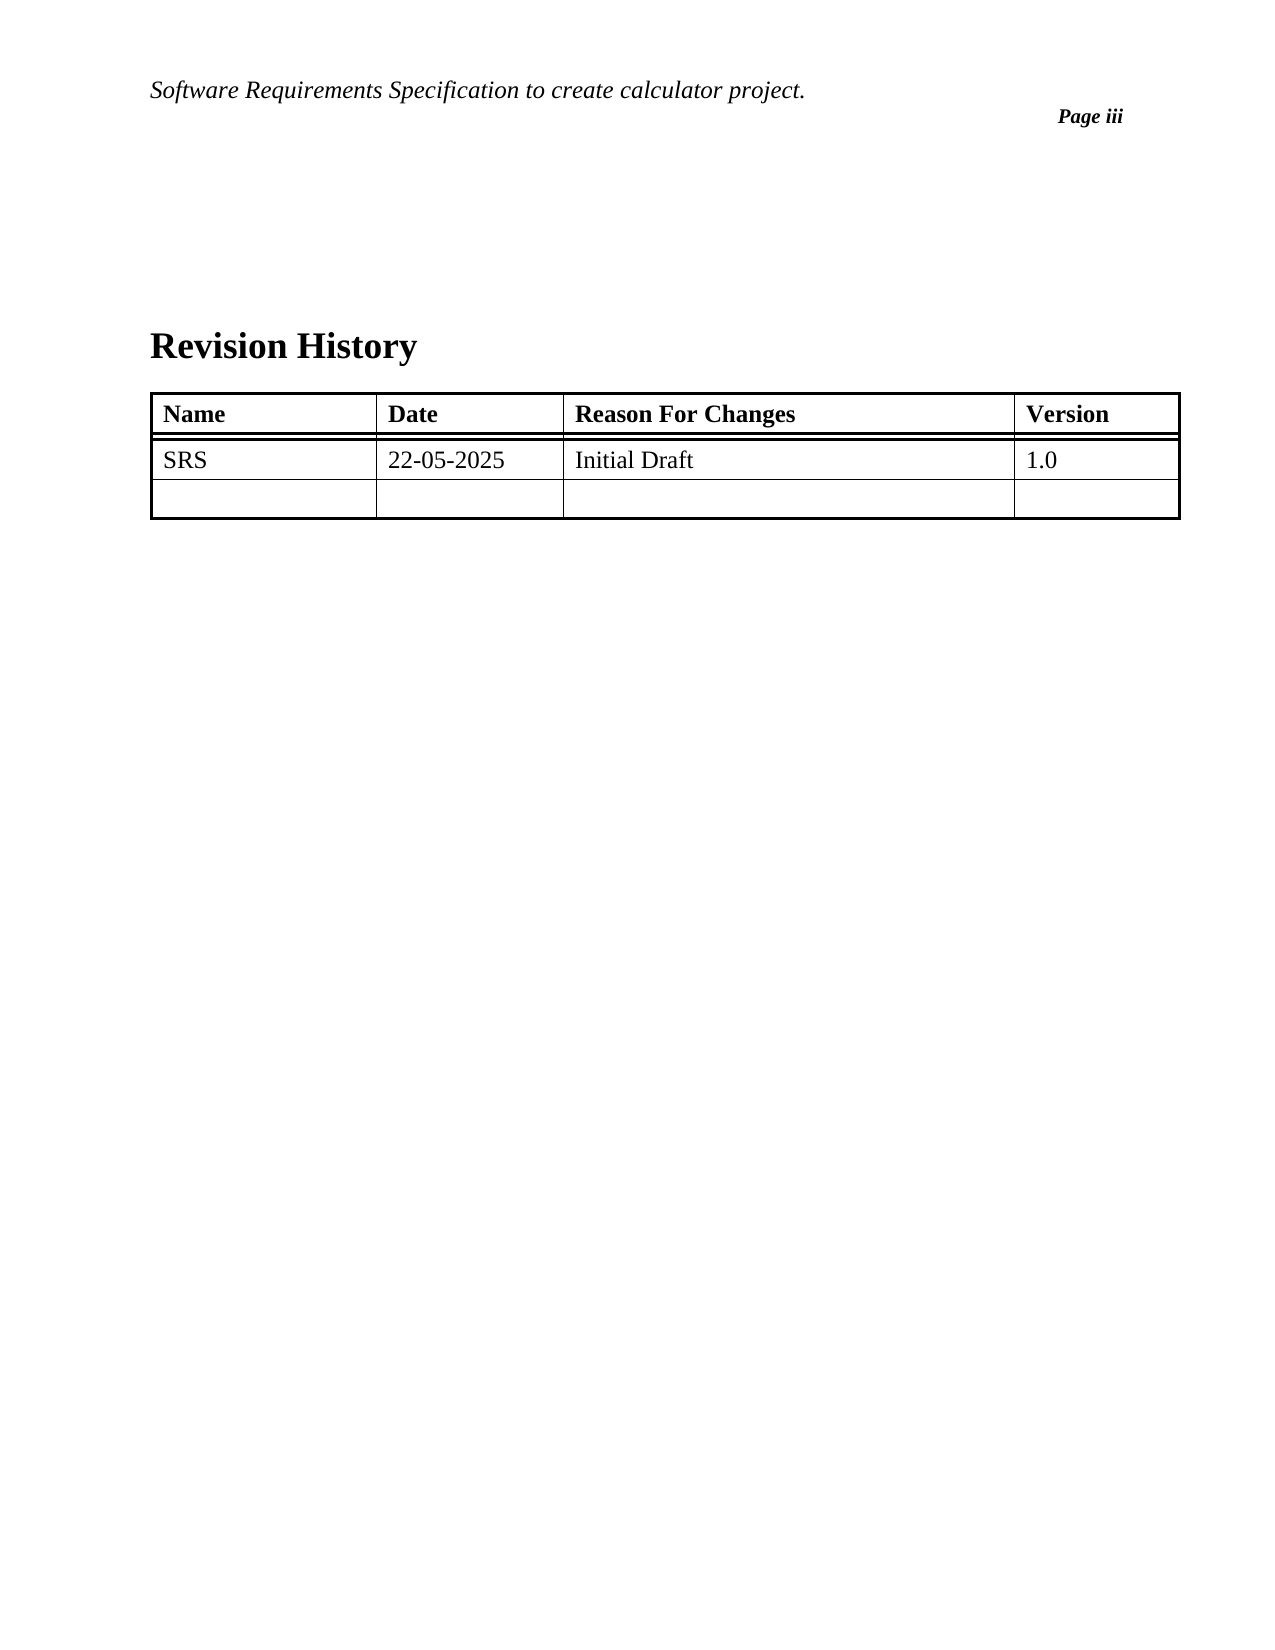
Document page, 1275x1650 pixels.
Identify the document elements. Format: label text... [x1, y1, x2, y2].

table_header Date [377, 395, 563, 432]
table_cell SRS [153, 441, 376, 478]
table_header Version [1015, 395, 1178, 432]
table_header Name [153, 395, 376, 432]
table_cell [1015, 480, 1178, 517]
table_cell [377, 480, 563, 517]
table_cell 22-05-2025 [377, 441, 563, 478]
table_cell [564, 480, 1014, 517]
table_cell 1.0 [1015, 441, 1178, 478]
text Revision History [150, 324, 1125, 367]
table_cell [153, 480, 376, 517]
table_cell Initial Draft [564, 441, 1014, 478]
table_header Reason For Changes [564, 395, 1014, 432]
